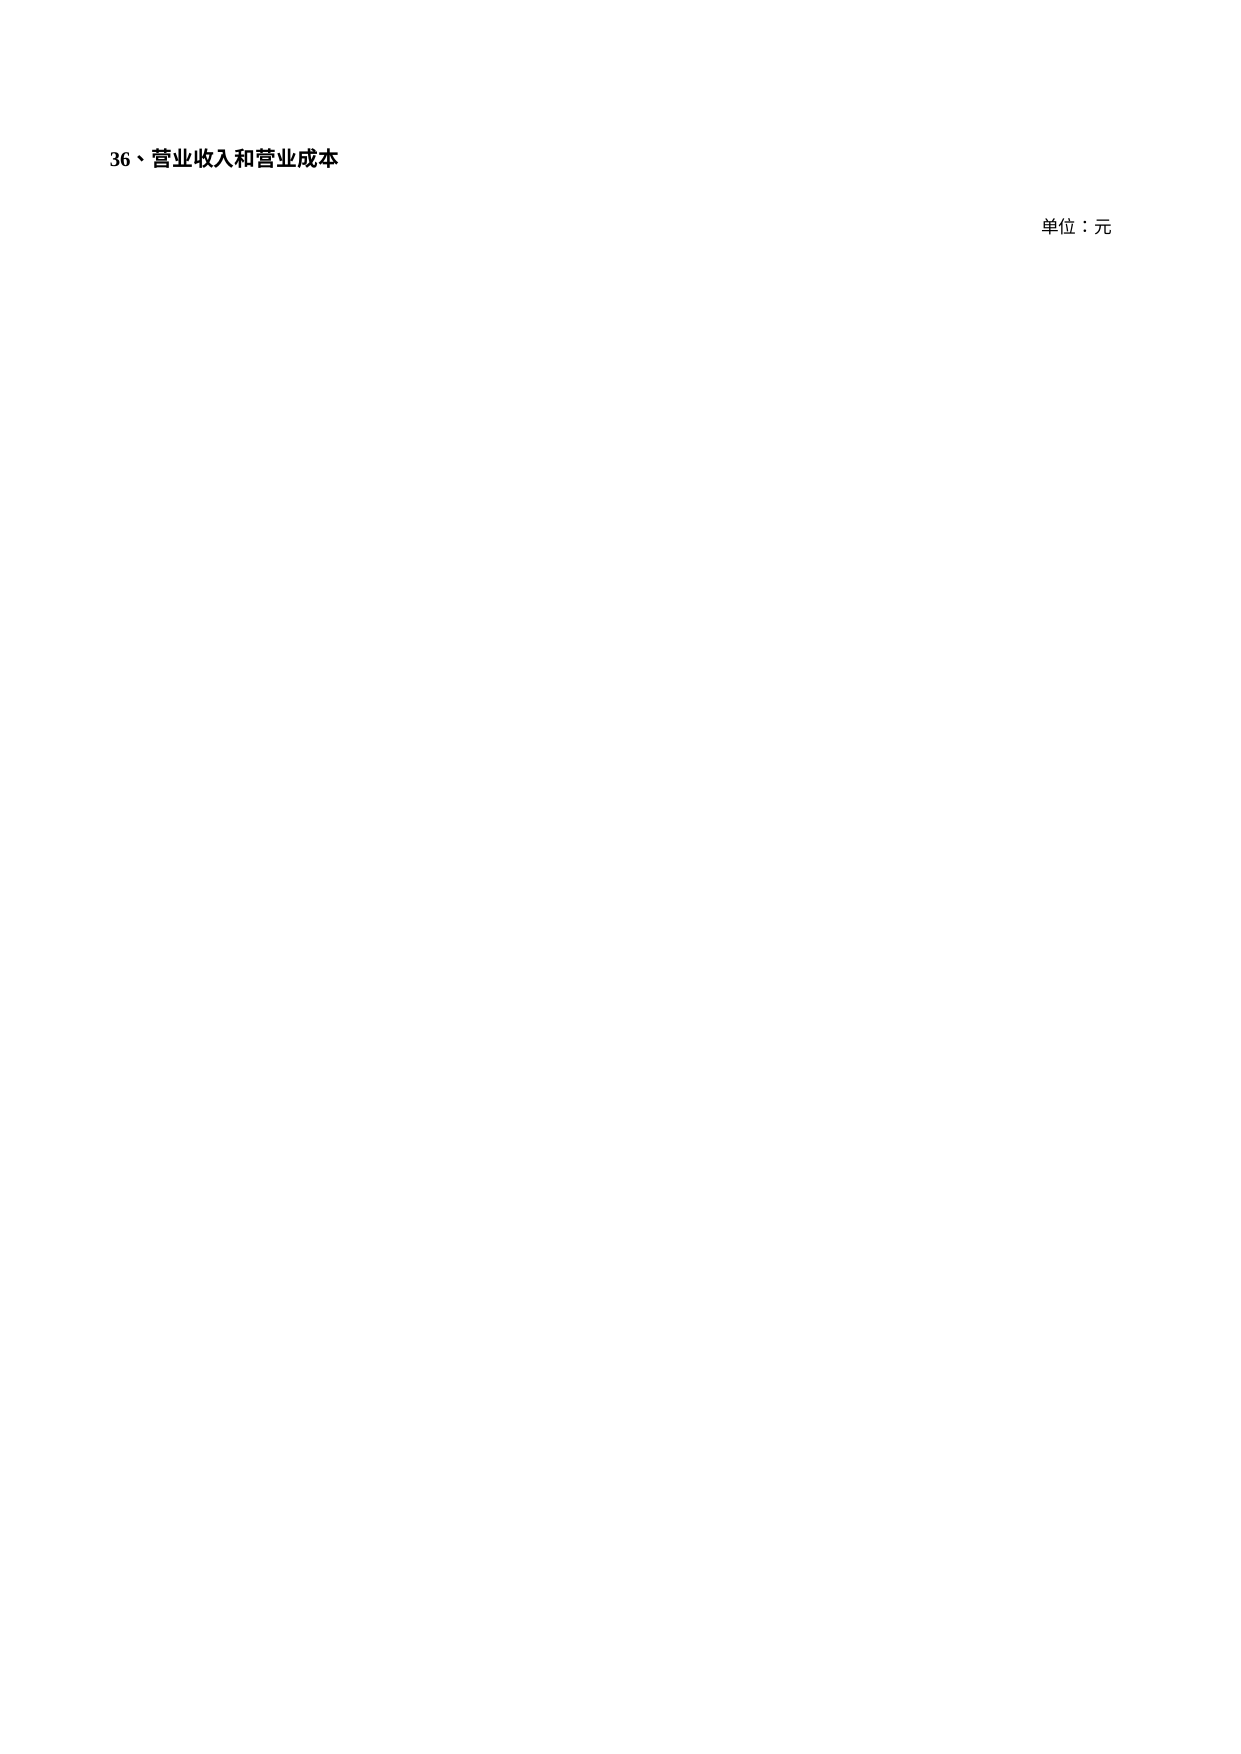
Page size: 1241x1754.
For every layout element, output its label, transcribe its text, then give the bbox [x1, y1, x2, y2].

subtitle 36、营业收入和营业成本 [109, 144, 1129, 172]
text 单位：元 [1041, 214, 1129, 238]
